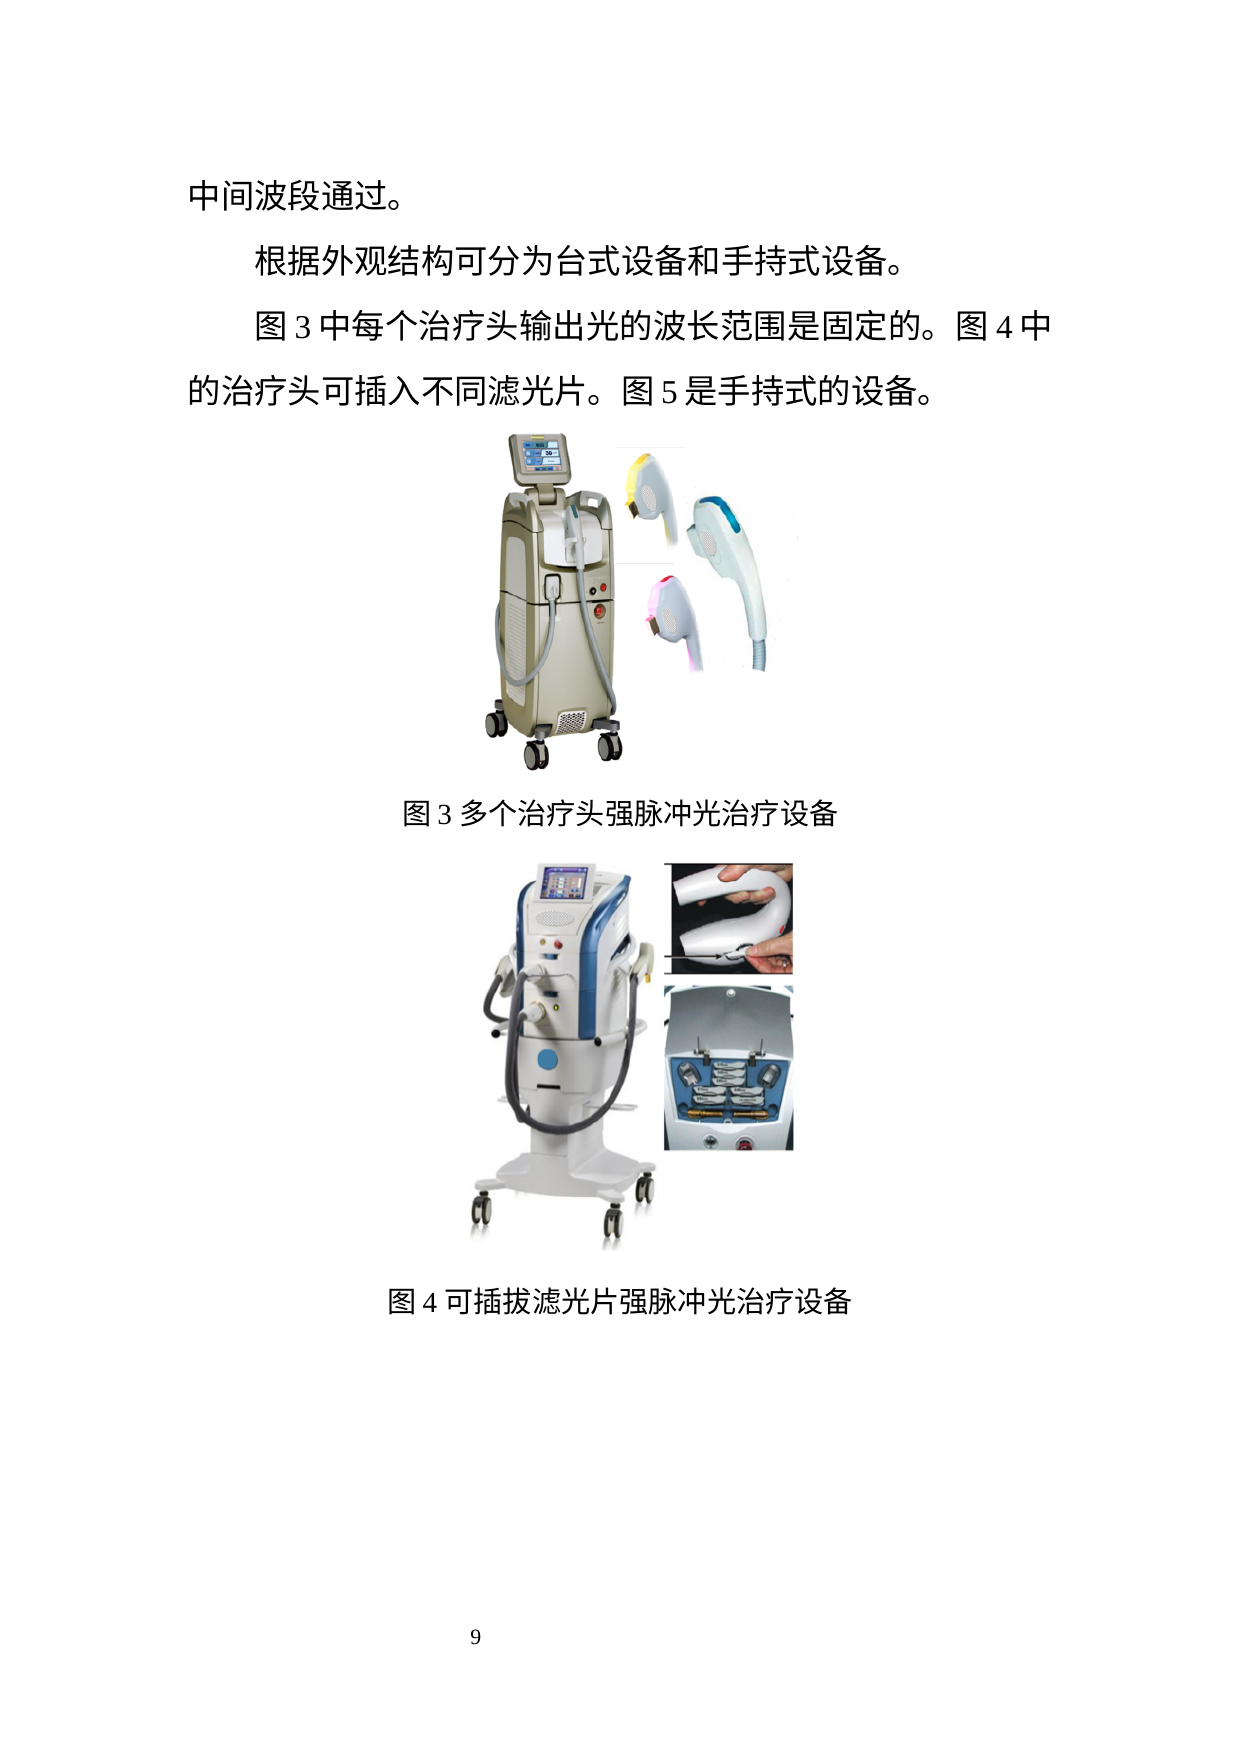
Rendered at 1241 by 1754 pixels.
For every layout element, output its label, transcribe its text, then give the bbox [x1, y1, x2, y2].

text 图3 多个治疗头强脉冲光治疗设备 [187, 779, 1053, 844]
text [187, 162, 1053, 227]
picture [482, 422, 802, 778]
text 图3中每个治疗头输出光的波长范围是固定的。图4中的治疗头可插入不同滤光片。图5是手持式的设备。 [187, 292, 1053, 422]
picture [446, 844, 794, 1253]
text 图4 可插拔滤光片强脉冲光治疗设备 [187, 1267, 1053, 1332]
text 根据外观结构可分为台式设备和手持式设备。 [187, 227, 1053, 292]
